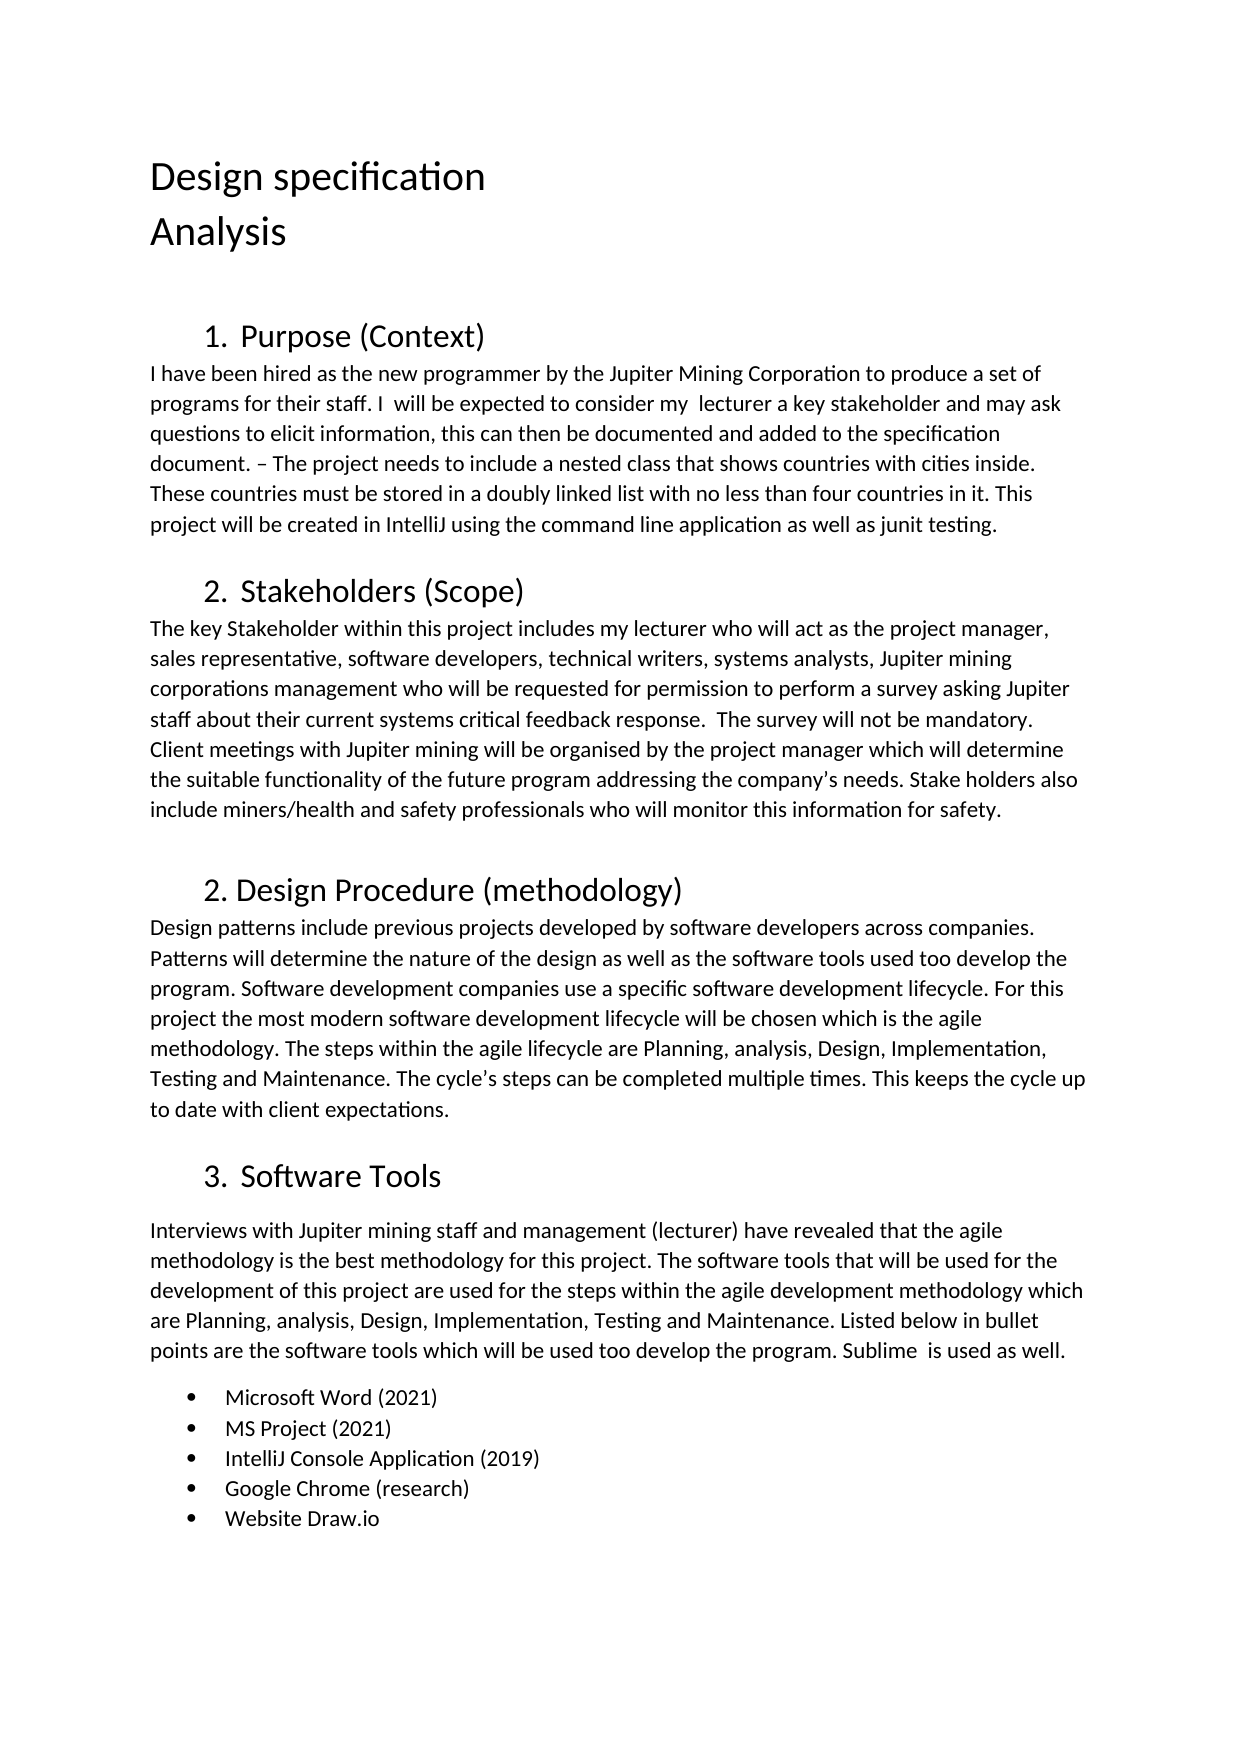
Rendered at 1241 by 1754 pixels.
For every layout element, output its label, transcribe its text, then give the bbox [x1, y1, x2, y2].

list Website Draw.io [187, 1504, 1090, 1532]
text Design specification [150, 150, 1090, 201]
list MS Project (2021) [187, 1414, 1090, 1442]
text The key Stakeholder within this project includes my lecturer who will act as the project manager, sales representative, software developers, technical writers, systems analysts, Jupiter mining corporations management who will be requested for permission to perform a survey asking Jupiter staff about their current systems critical feedback response. The survey will not be mandatory. Client meetings with Jupiter mining will be organised by the project manager which will determine the suitable functionality of the future program addressing the company’s needs. Stake holders also include miners/health and safety professionals who will monitor this information for safety. [150, 614, 1090, 823]
text Interviews with Jupiter mining staff and management (lecturer) have revealed that the agile methodology is the best methodology for this project. The software tools that will be used for the development of this project are used for the steps within the agile development methodology which are Planning, analysis, Design, Implementation, Testing and Maintenance. Listed below in bullet points are the software tools which will be used too develop the program. Sublime is used as well. [150, 1216, 1090, 1364]
text Design patterns include previous projects developed by software developers across companies. Patterns will determine the nature of the design as well as the software tools used too develop the program. Software development companies use a specific software development lifecycle. For this project the most modern software development lifecycle will be chosen which is the agile methodology. The steps within the agile lifecycle are Planning, analysis, Design, Implementation, Testing and Maintenance. The cycle’s steps can be completed multiple times. This keeps the cycle up to date with client expectations. [150, 913, 1090, 1123]
text Analysis [150, 205, 1090, 256]
list Software Tools [203, 1155, 1090, 1196]
list Microsoft Word (2021) [187, 1383, 1090, 1411]
list Google Chrome (research) [187, 1474, 1090, 1502]
text 2. Design Procedure (methodology) [203, 869, 1090, 910]
text I have been hired as the new programmer by the Jupiter Mining Corporation to produce a set of programs for their staff. I will be expected to consider my lecturer a key stakeholder and may ask questions to elicit information, this can then be documented and added to the specification document. – The project needs to include a nested class that shows countries with cities inside. These countries must be stored in a doubly linked list with no less than four countries in it. This project will be created in IntelliJ using the command line application as well as junit testing. [150, 359, 1090, 538]
list Purpose (Context) [203, 315, 1090, 355]
list Stakeholders (Scope) [203, 570, 1090, 611]
list IntelliJ Console Application (2019) [187, 1444, 1090, 1472]
